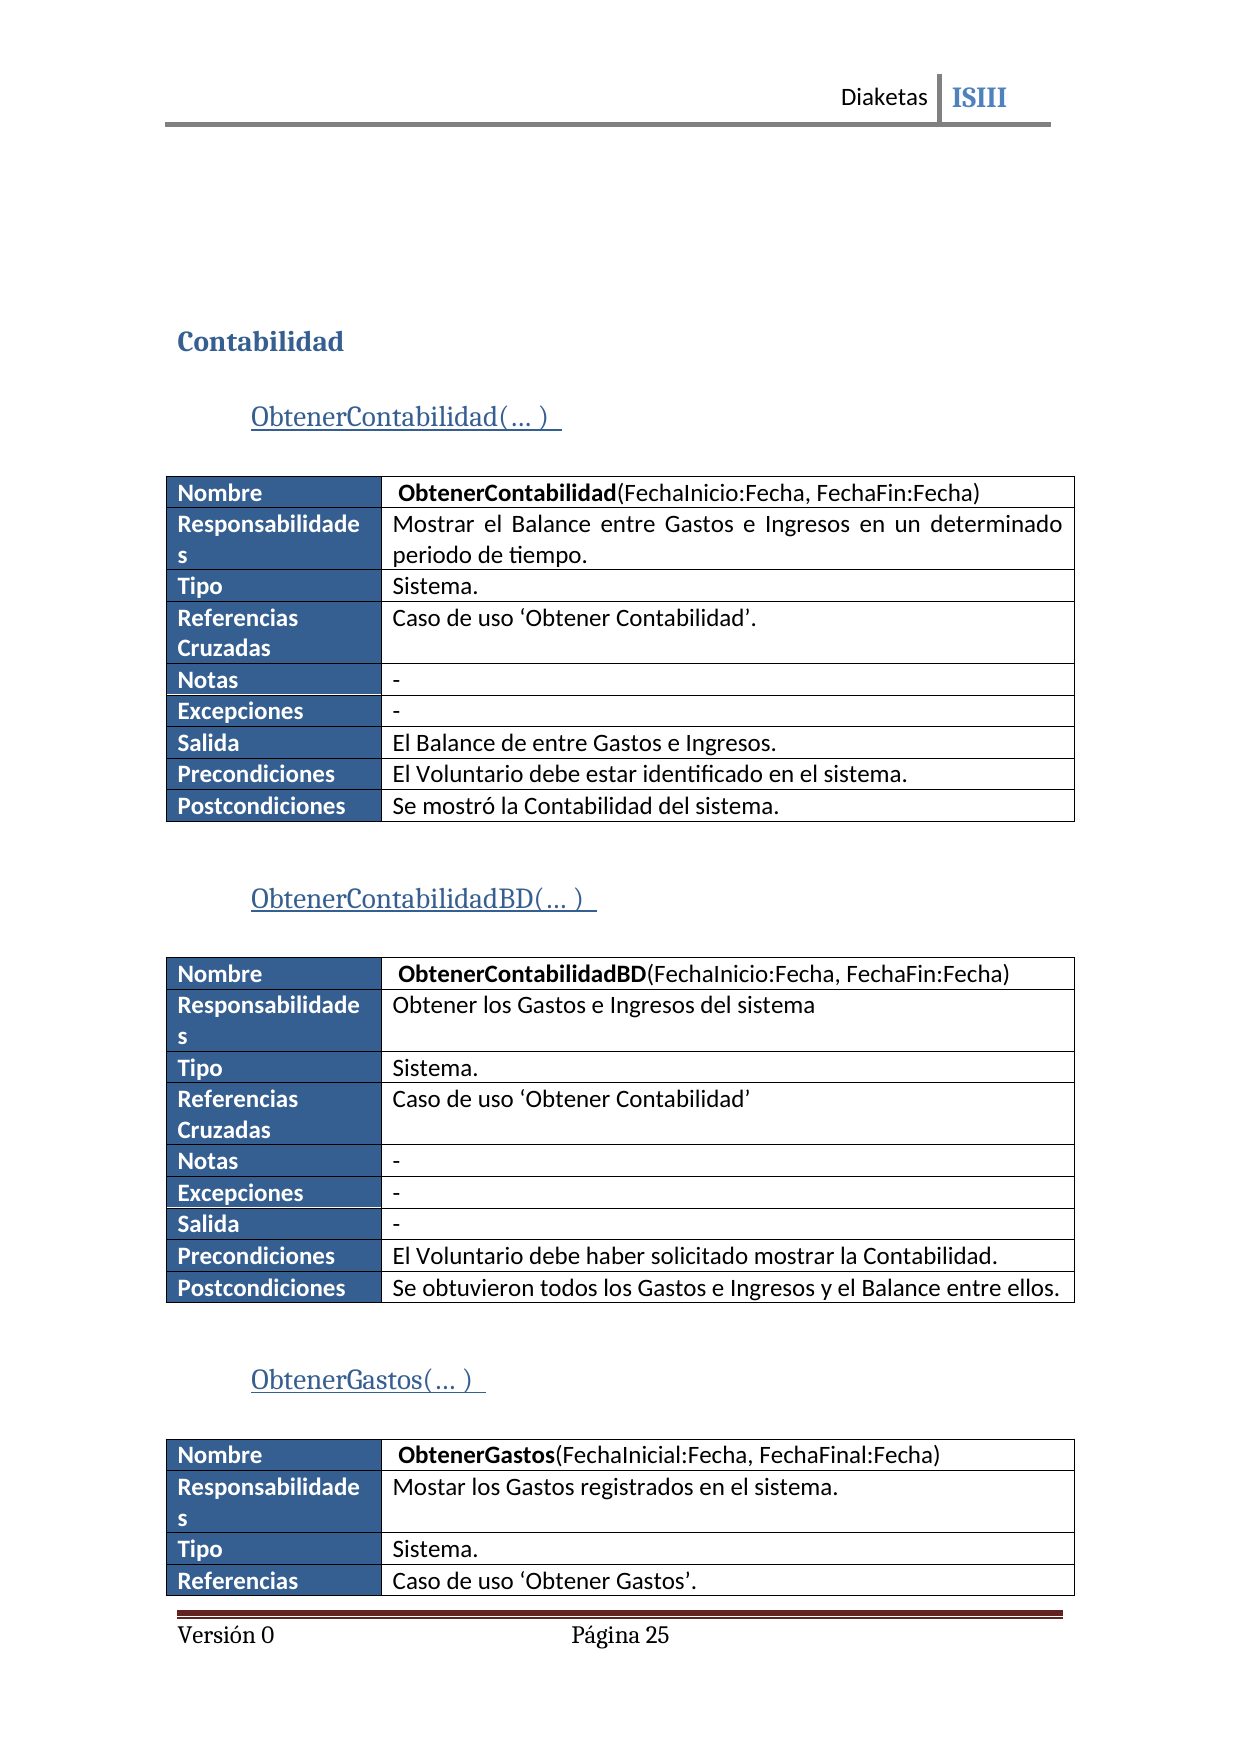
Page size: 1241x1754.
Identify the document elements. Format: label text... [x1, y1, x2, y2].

table_cell Tipo [167, 1533, 381, 1564]
table_header Nombre [167, 958, 381, 989]
table_header Nombre [167, 477, 381, 507]
table_header ObtenerContabilidad(FechaInicio:Fecha, FechaFin:Fecha) [382, 477, 1074, 507]
table_cell El Voluntario debe estar identificado en el sistema. [382, 759, 1074, 789]
table_cell - [382, 1177, 1074, 1207]
table_cell Sistema. [382, 1533, 1074, 1564]
subtitle ObtenerContabilidadBD(… ) [251, 882, 1063, 915]
table_cell Mostrar el Balance entre Gastos e Ingresos en un determinado periodo de tiempo. [382, 508, 1074, 569]
table_cell El Balance de entre Gastos e Ingresos. [382, 727, 1074, 758]
subtitle Contabilidad [177, 325, 1063, 358]
table_cell El Voluntario debe haber solicitado mostrar la Contabilidad. [382, 1240, 1074, 1271]
table_cell - [382, 1145, 1074, 1176]
table_cell Precondiciones [167, 1240, 381, 1271]
table_cell Se mostró la Contabilidad del sistema. [382, 790, 1074, 821]
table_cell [167, 1565, 381, 1595]
table_cell Referencias Cruzadas [167, 602, 381, 663]
table_cell Precondiciones [167, 759, 381, 789]
table_cell Referencias Cruzadas [167, 1083, 381, 1144]
table_cell Notas [167, 664, 381, 694]
table_cell Tipo [167, 570, 381, 601]
table_cell Caso de uso ‘Obtener Contabilidad’. [382, 602, 1074, 663]
table_cell - [382, 664, 1074, 694]
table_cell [382, 1565, 1074, 1595]
subtitle ObtenerGastos(… ) [251, 1363, 1063, 1397]
table_cell Notas [167, 1145, 381, 1176]
table_cell Responsabilidades [167, 508, 381, 569]
table_cell Excepciones [167, 1177, 381, 1207]
table_cell Obtener los Gastos e Ingresos del sistema [382, 990, 1074, 1051]
table_cell Postcondiciones [167, 1272, 381, 1302]
table_cell Postcondiciones [167, 790, 381, 821]
table_cell - [382, 1209, 1074, 1239]
table_cell Sistema. [382, 570, 1074, 601]
table_cell Mostar los Gastos registrados en el sistema. [382, 1471, 1074, 1532]
table_cell Sistema. [382, 1052, 1074, 1082]
table_cell Responsabilidades [167, 990, 381, 1051]
table_cell - [382, 696, 1074, 726]
table_cell Excepciones [167, 696, 381, 726]
table_cell Responsabilidades [167, 1471, 381, 1532]
table_cell Se obtuvieron todos los Gastos e Ingresos y el Balance entre ellos. [382, 1272, 1074, 1302]
subtitle ObtenerContabilidad(… ) [251, 400, 1063, 434]
table_cell Salida [167, 727, 381, 758]
table_header ObtenerGastos(FechaInicial:Fecha, FechaFinal:Fecha) [382, 1440, 1074, 1470]
table_header Nombre [167, 1440, 381, 1470]
table_header ObtenerContabilidadBD(FechaInicio:Fecha, FechaFin:Fecha) [382, 958, 1074, 989]
table_cell Salida [167, 1209, 381, 1239]
table_cell Tipo [167, 1052, 381, 1082]
table_cell Caso de uso ‘Obtener Contabilidad’ [382, 1083, 1074, 1144]
